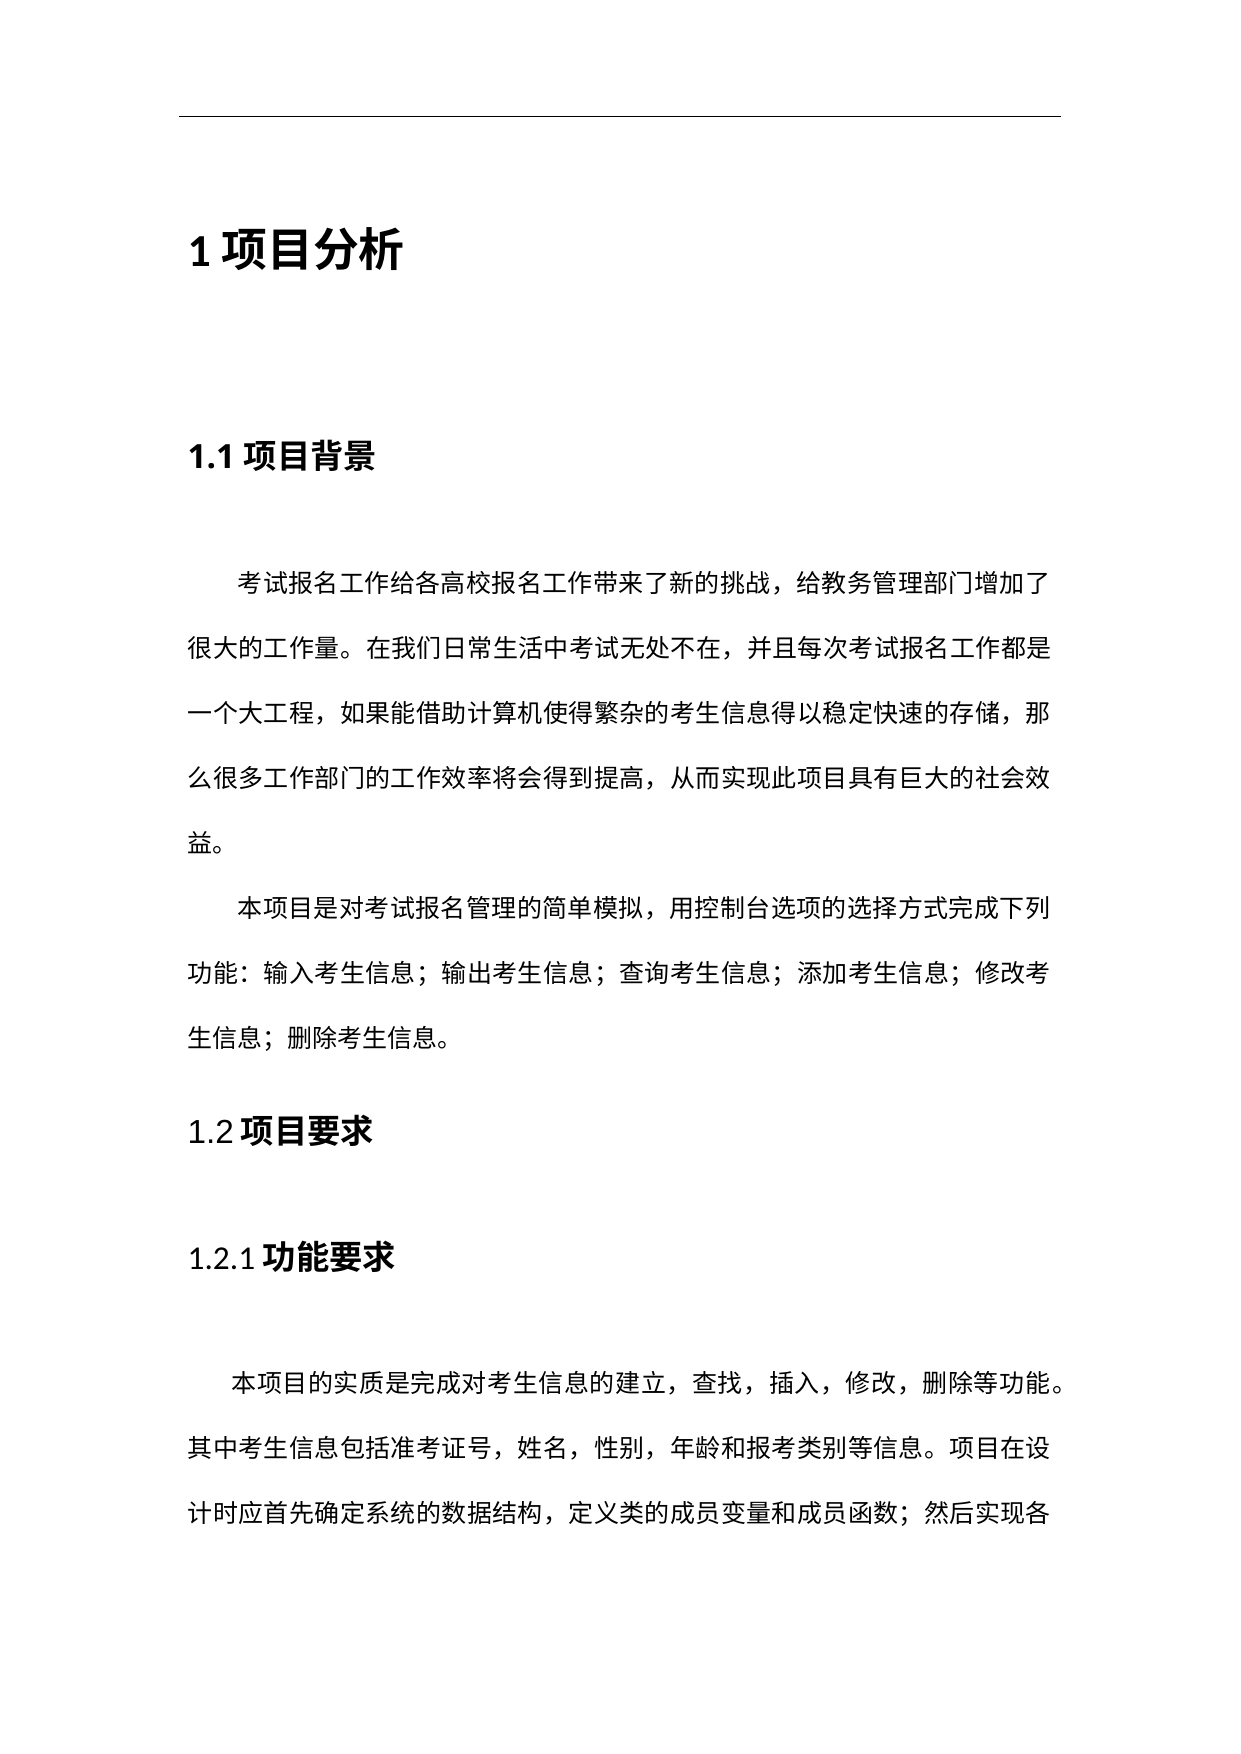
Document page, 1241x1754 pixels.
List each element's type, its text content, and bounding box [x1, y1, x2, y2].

subtitle 1.2.1 功能要求 [187, 1223, 1053, 1288]
subtitle 项目背景 [187, 422, 1053, 487]
text 考试报名工作给各高校报名工作带来了新的挑战，给教务管理部门增加了很大的工作量。在我们日常生活中考试无处不在，并且每次考试报名工作都是一个大工程，如果能借助计算机使得繁杂的考生信息得以稳定快速的存储，那么很多工作部门的工作效率将会得到提高，从而实现此项目具有巨大的社会效益。 [187, 549, 1053, 874]
text 本项目是对考试报名管理的简单模拟，用控制台选项的选择方式完成下列功能：输入考生信息；输出考生信息；查询考生信息；添加考生信息；修改考生信息；删除考生信息。 [187, 874, 1053, 1069]
subtitle 1.2项目要求 [187, 1096, 1053, 1161]
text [187, 1349, 1053, 1544]
subtitle 1 项目分析 [187, 197, 1053, 295]
